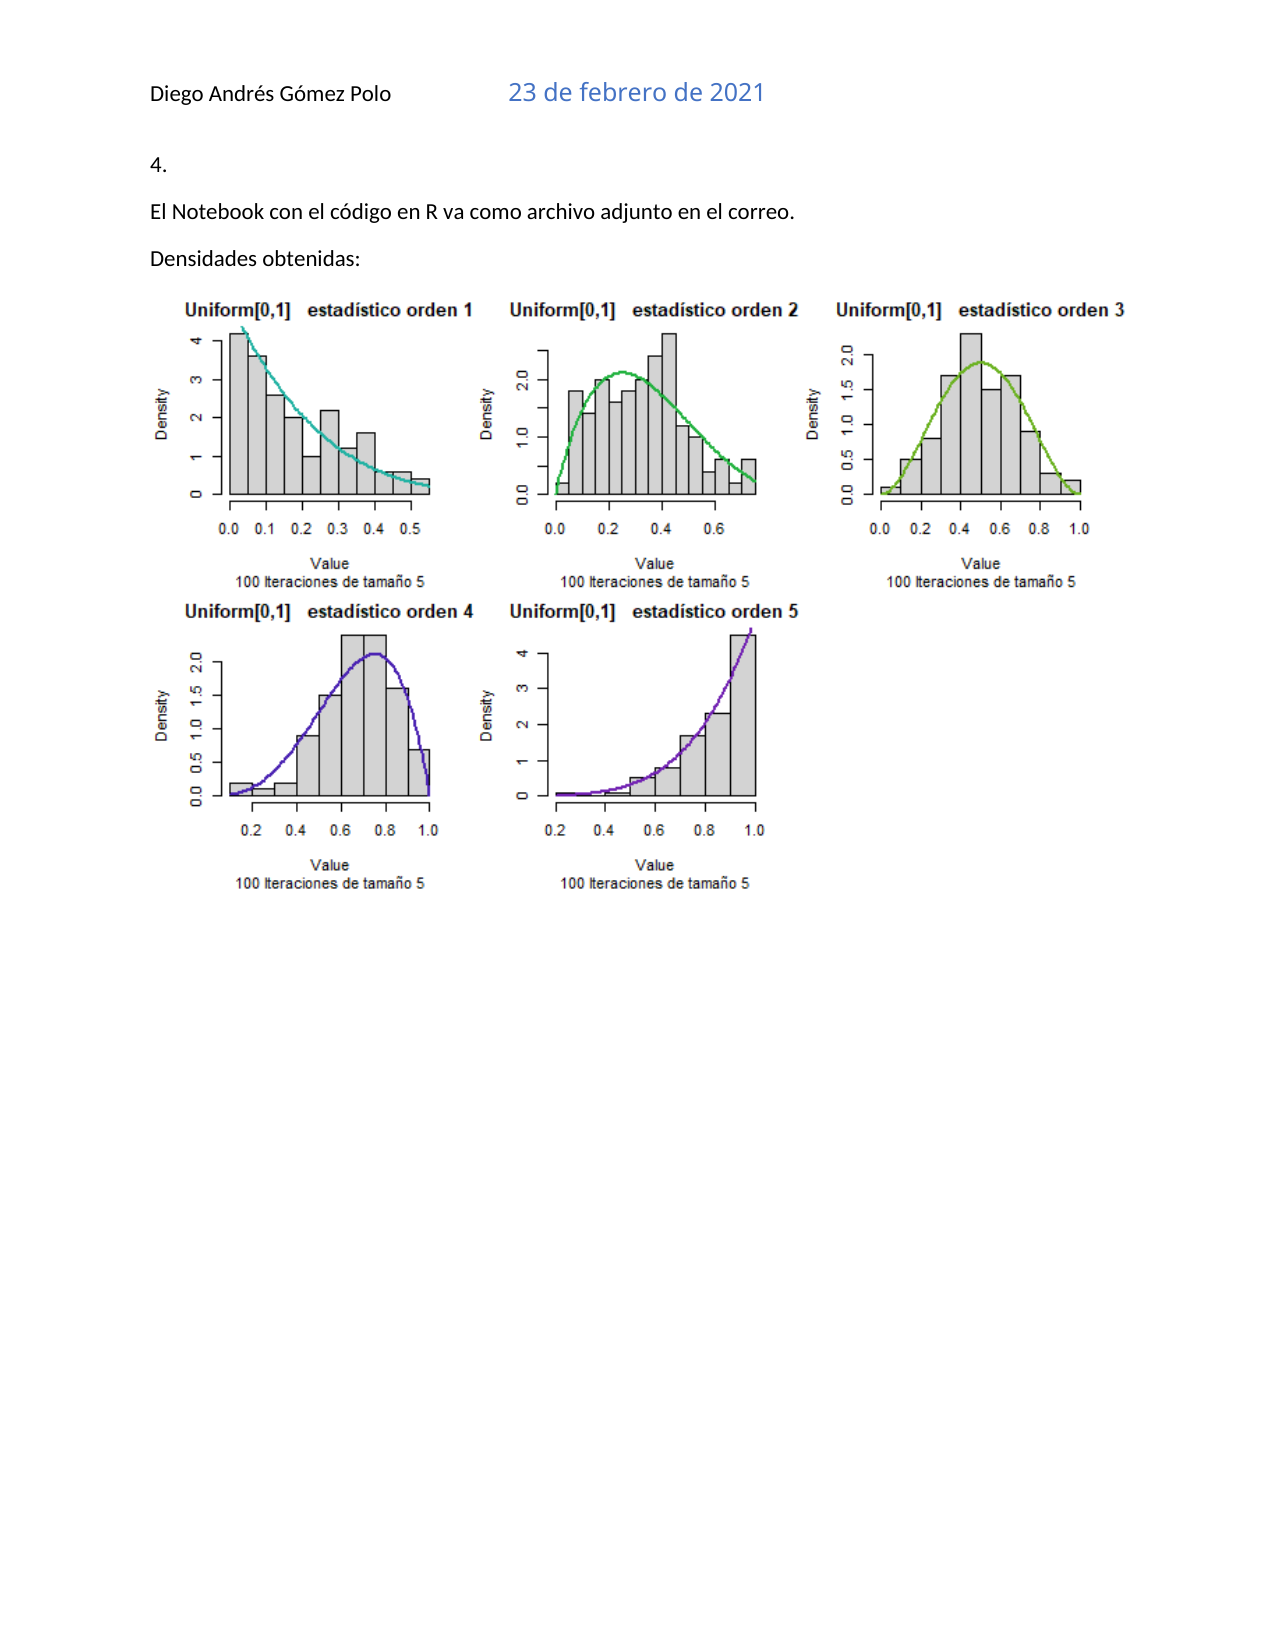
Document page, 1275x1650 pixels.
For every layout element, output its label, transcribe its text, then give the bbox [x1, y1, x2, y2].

picture [150, 290, 1125, 893]
text 4. [150, 150, 1125, 178]
text El Notebook con el código en R va como archivo adjunto en el correo. [150, 197, 1125, 225]
text Densidades obtenidas: [150, 244, 1125, 272]
